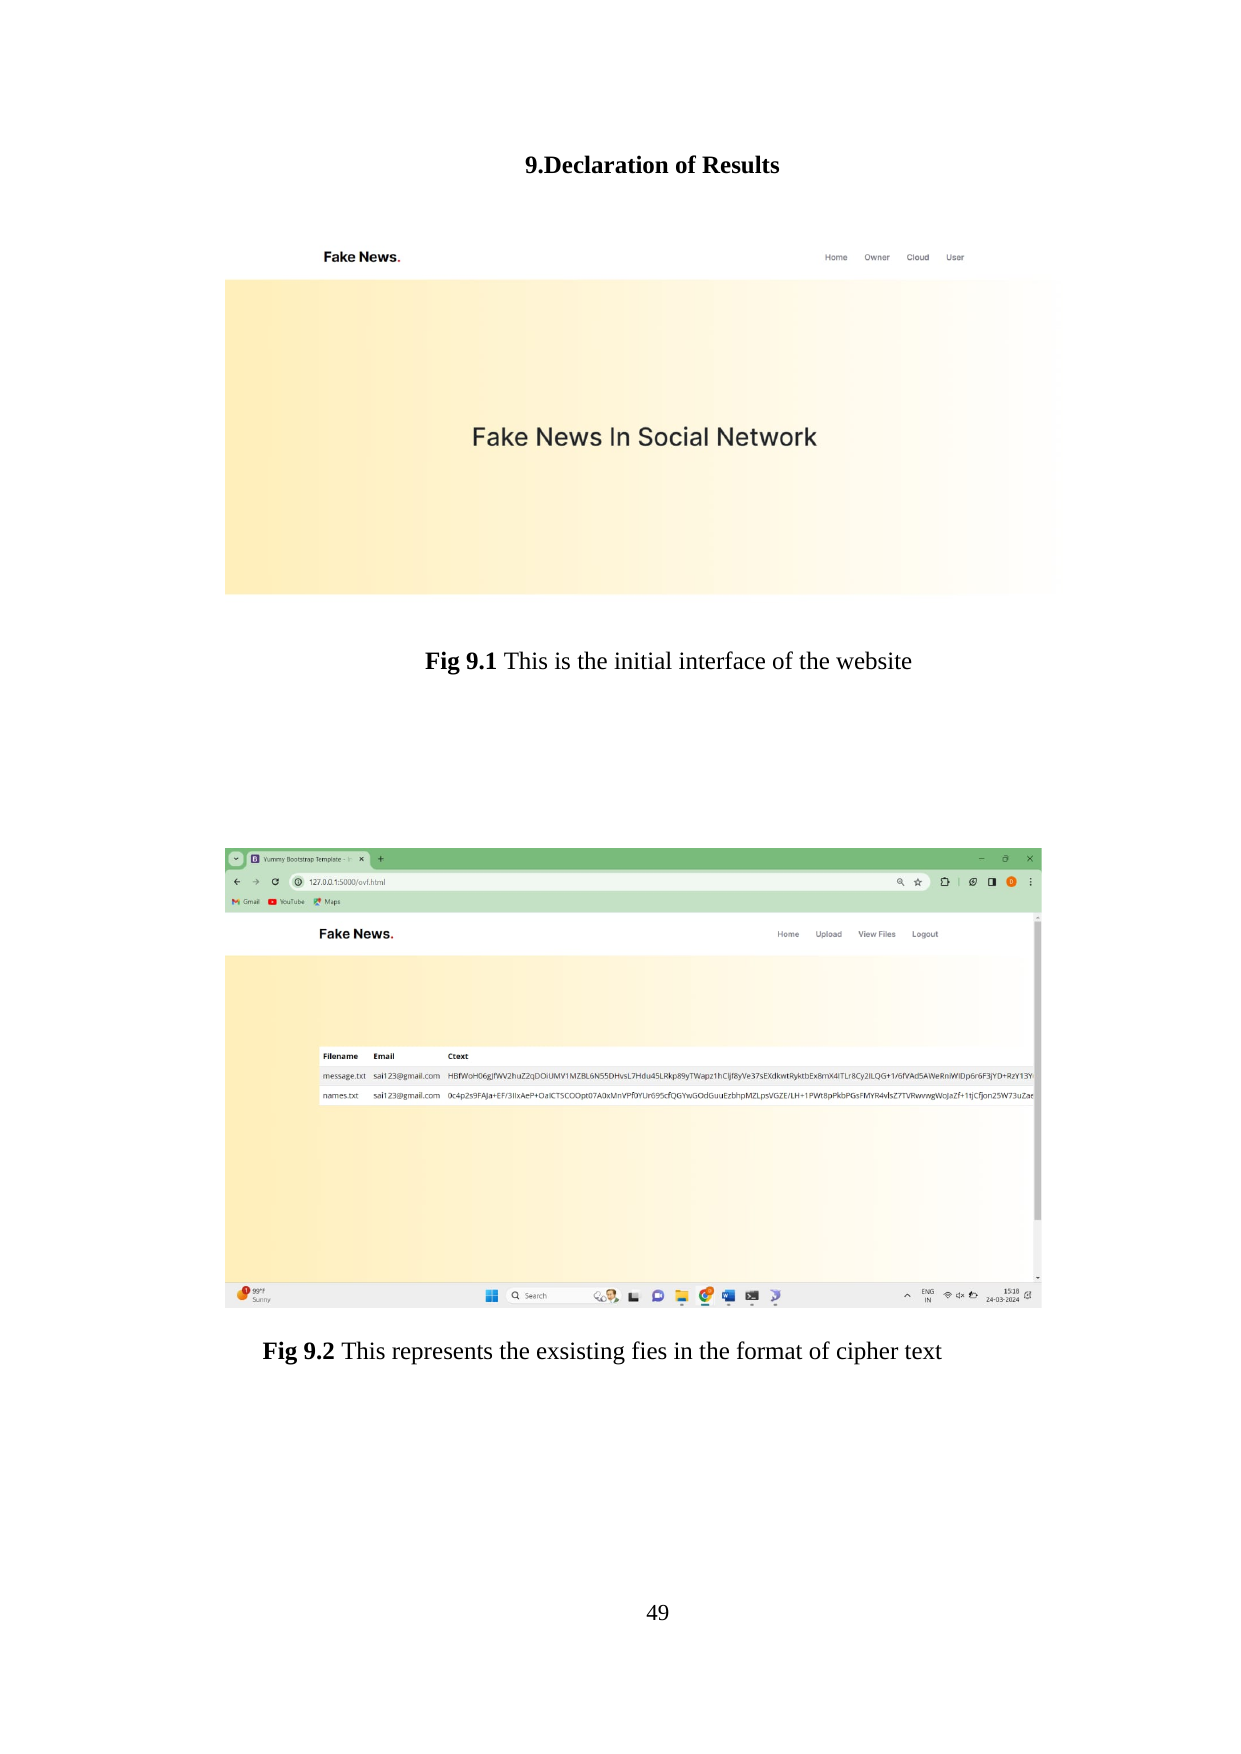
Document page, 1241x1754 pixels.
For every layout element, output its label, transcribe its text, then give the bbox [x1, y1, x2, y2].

picture [225, 236, 1064, 618]
picture [225, 848, 1042, 1308]
text 9.Declaration of Results [450, 150, 1090, 179]
text Fig 9.1 This is the initial interface of the website [225, 646, 1090, 675]
text Fig 9.2 This represents the exsisting fies in the format of cipher text [225, 1336, 1090, 1365]
